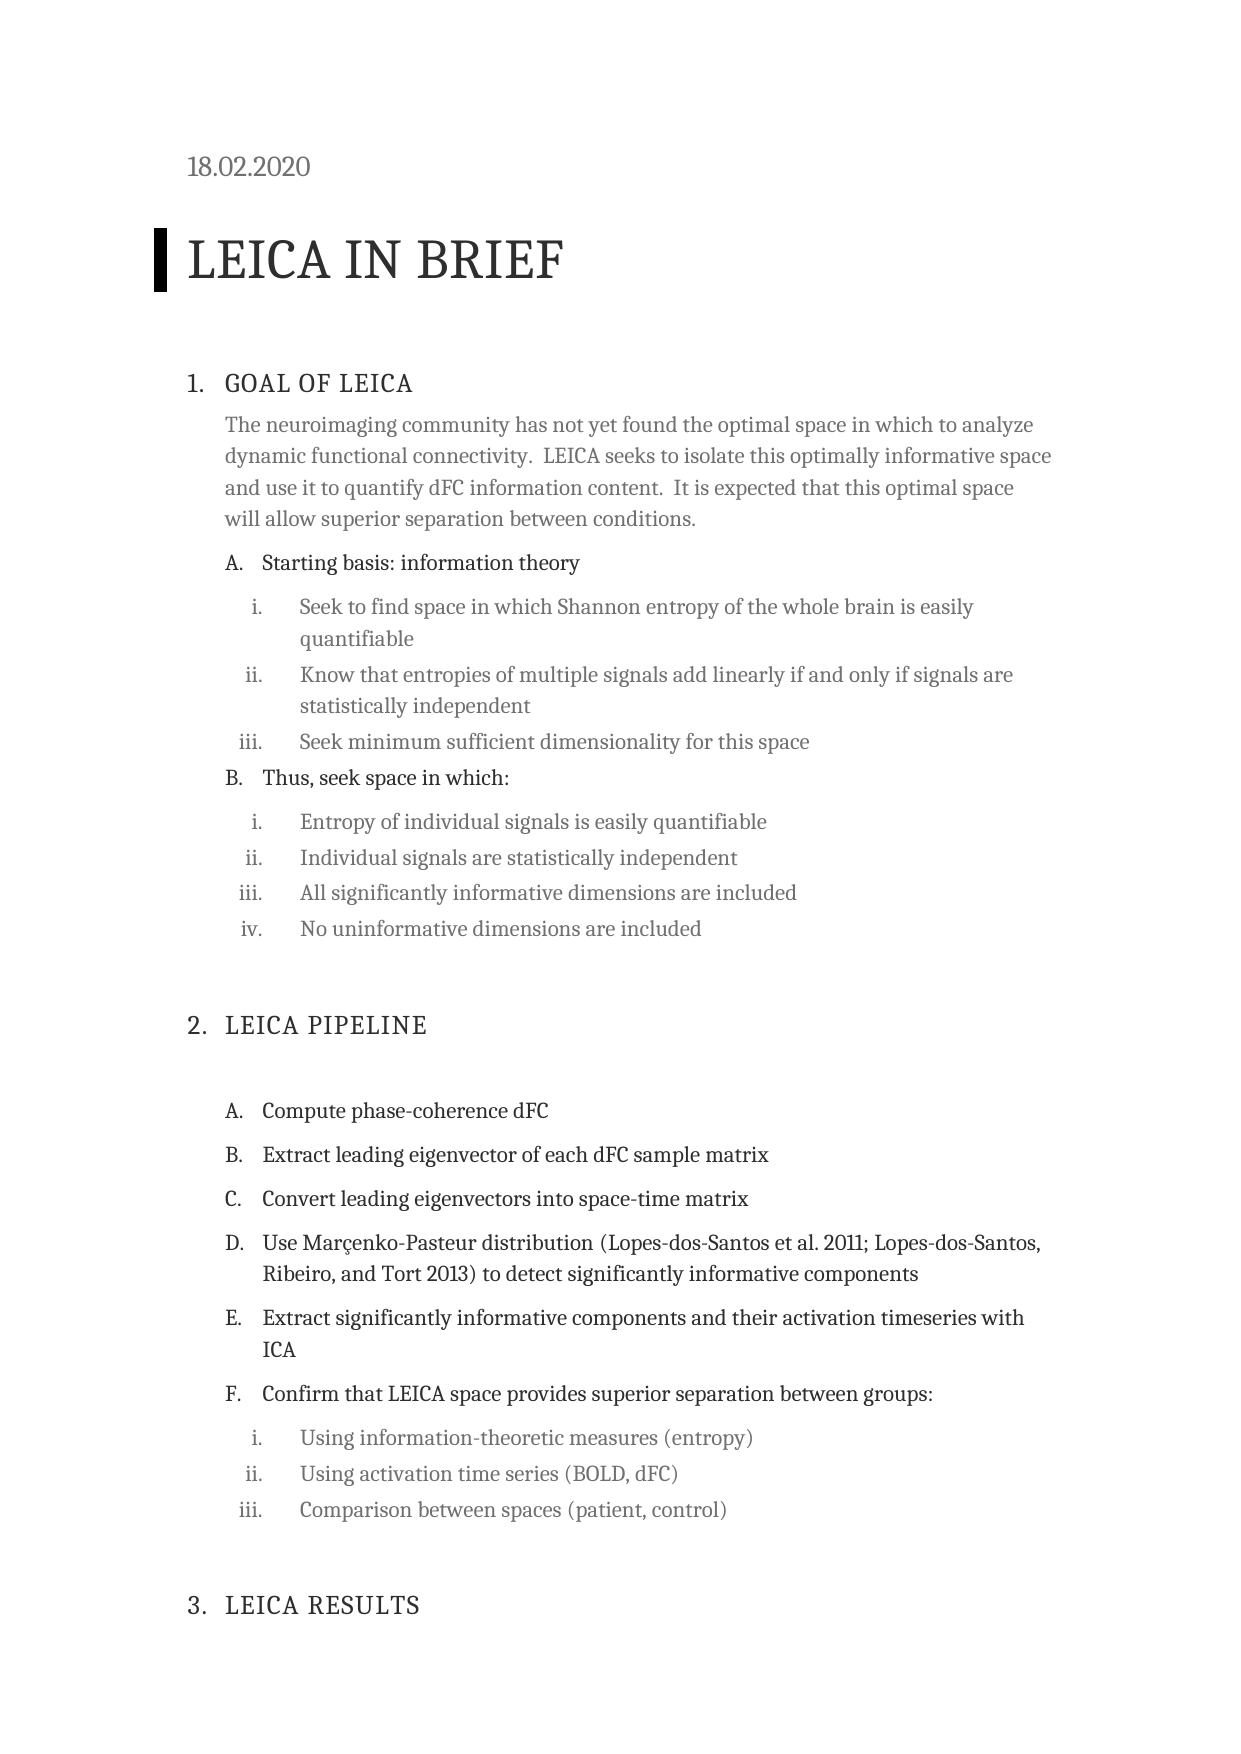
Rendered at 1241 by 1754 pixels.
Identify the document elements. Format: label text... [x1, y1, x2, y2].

subtitle Starting basis: information theory [225, 550, 1053, 576]
text The neuroimaging community has not yet found the optimal space in which to analyze dynamic functional connectivity. LEICA seeks to isolate this optimally informative space and use it to quantify dFC information content. It is expected that this optimal space will allow superior separation between conditions. [225, 411, 1053, 532]
subtitle Compute phase-coherence dFC [225, 1097, 1053, 1124]
subtitle No uninformative dimensions are included [262, 916, 1053, 942]
subtitle Seek minimum sufficient dimensionality for this space [262, 729, 1053, 755]
subtitle LEICA PIPELINE [187, 1010, 1053, 1041]
subtitle All significantly informative dimensions are included [262, 880, 1053, 906]
title LEICA in brief [167, 228, 1053, 292]
subtitle Using information-theoretic measures (entropy) [262, 1425, 1053, 1451]
subtitle Entropy of individual signals is easily quantifiable [262, 808, 1053, 835]
subtitle Convert leading eigenvectors into space-time matrix [225, 1186, 1053, 1212]
subtitle Confirm that LEICA space provides superior separation between groups: [225, 1381, 1053, 1407]
subtitle Comparison between spaces (patient, control) [262, 1496, 1053, 1523]
subtitle Know that entropies of multiple signals add linearly if and only if signals are statistically independent [262, 661, 1053, 719]
subtitle Seek to find space in which Shannon entropy of the whole brain is easily quantifiable [262, 594, 1053, 652]
subtitle Individual signals are statistically independent [262, 844, 1053, 871]
subtitle Goal of LEICA [187, 368, 1053, 399]
subtitle Using activation time series (BOLD, dFC) [262, 1461, 1053, 1487]
subtitle Thus, seek space in which: [225, 764, 1053, 791]
subtitle LEICA REsults [187, 1590, 1053, 1622]
subtitle Extract significantly informative components and their activation timeseries with ICA [225, 1305, 1053, 1363]
text 18.02.2020 [187, 150, 1053, 183]
subtitle Extract leading eigenvector of each dFC sample matrix [225, 1141, 1053, 1168]
subtitle Use Marçenko-Pasteur distribution (Lopes-dos-Santos et al. 2011; Lopes-dos-Santos, Ribeiro, and Tort 2013) to detect significantly informative components [225, 1229, 1053, 1287]
